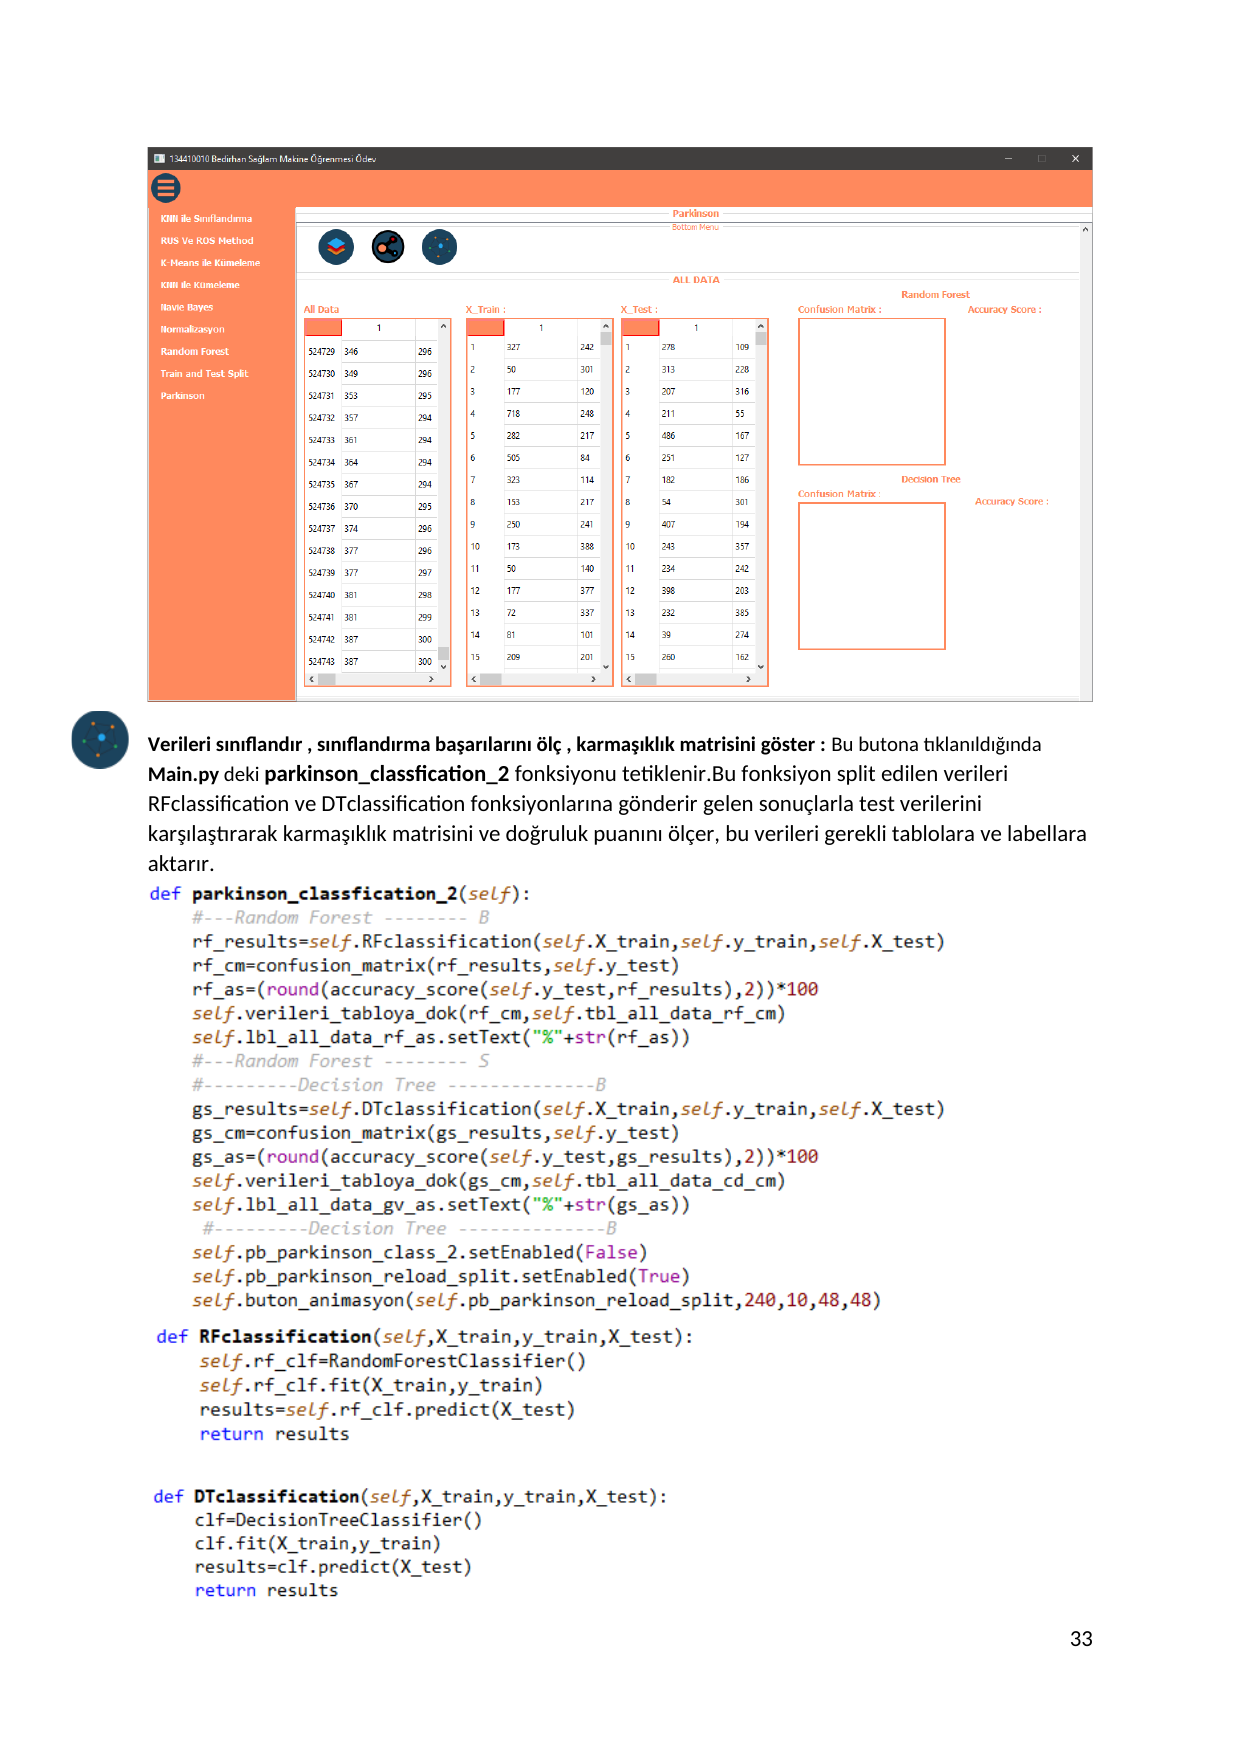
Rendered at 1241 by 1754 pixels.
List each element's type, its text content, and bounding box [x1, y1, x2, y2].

picture [147, 147, 1093, 702]
picture [71, 711, 129, 769]
picture [147, 1479, 688, 1608]
text Verileri sınıflandır , sınıflandırma başarılarını ölç , karmaşıklık matrisini göster : Bu butona tıklanıldığında Main.py deki parkinson_classfication_2 fonksiyonu tetiklenir.Bu fonksiyon split edilen verileri RFclassification ve DTclassification fonksiyonlarına gönderir gelen sonuçlarla test verilerini karşılaştırarak karmaşıklık matrisini ve doğruluk puanını ölçer, bu verileri gerekli tablolara ve labellara aktarır. [148, 702, 1093, 878]
picture [147, 880, 946, 1451]
